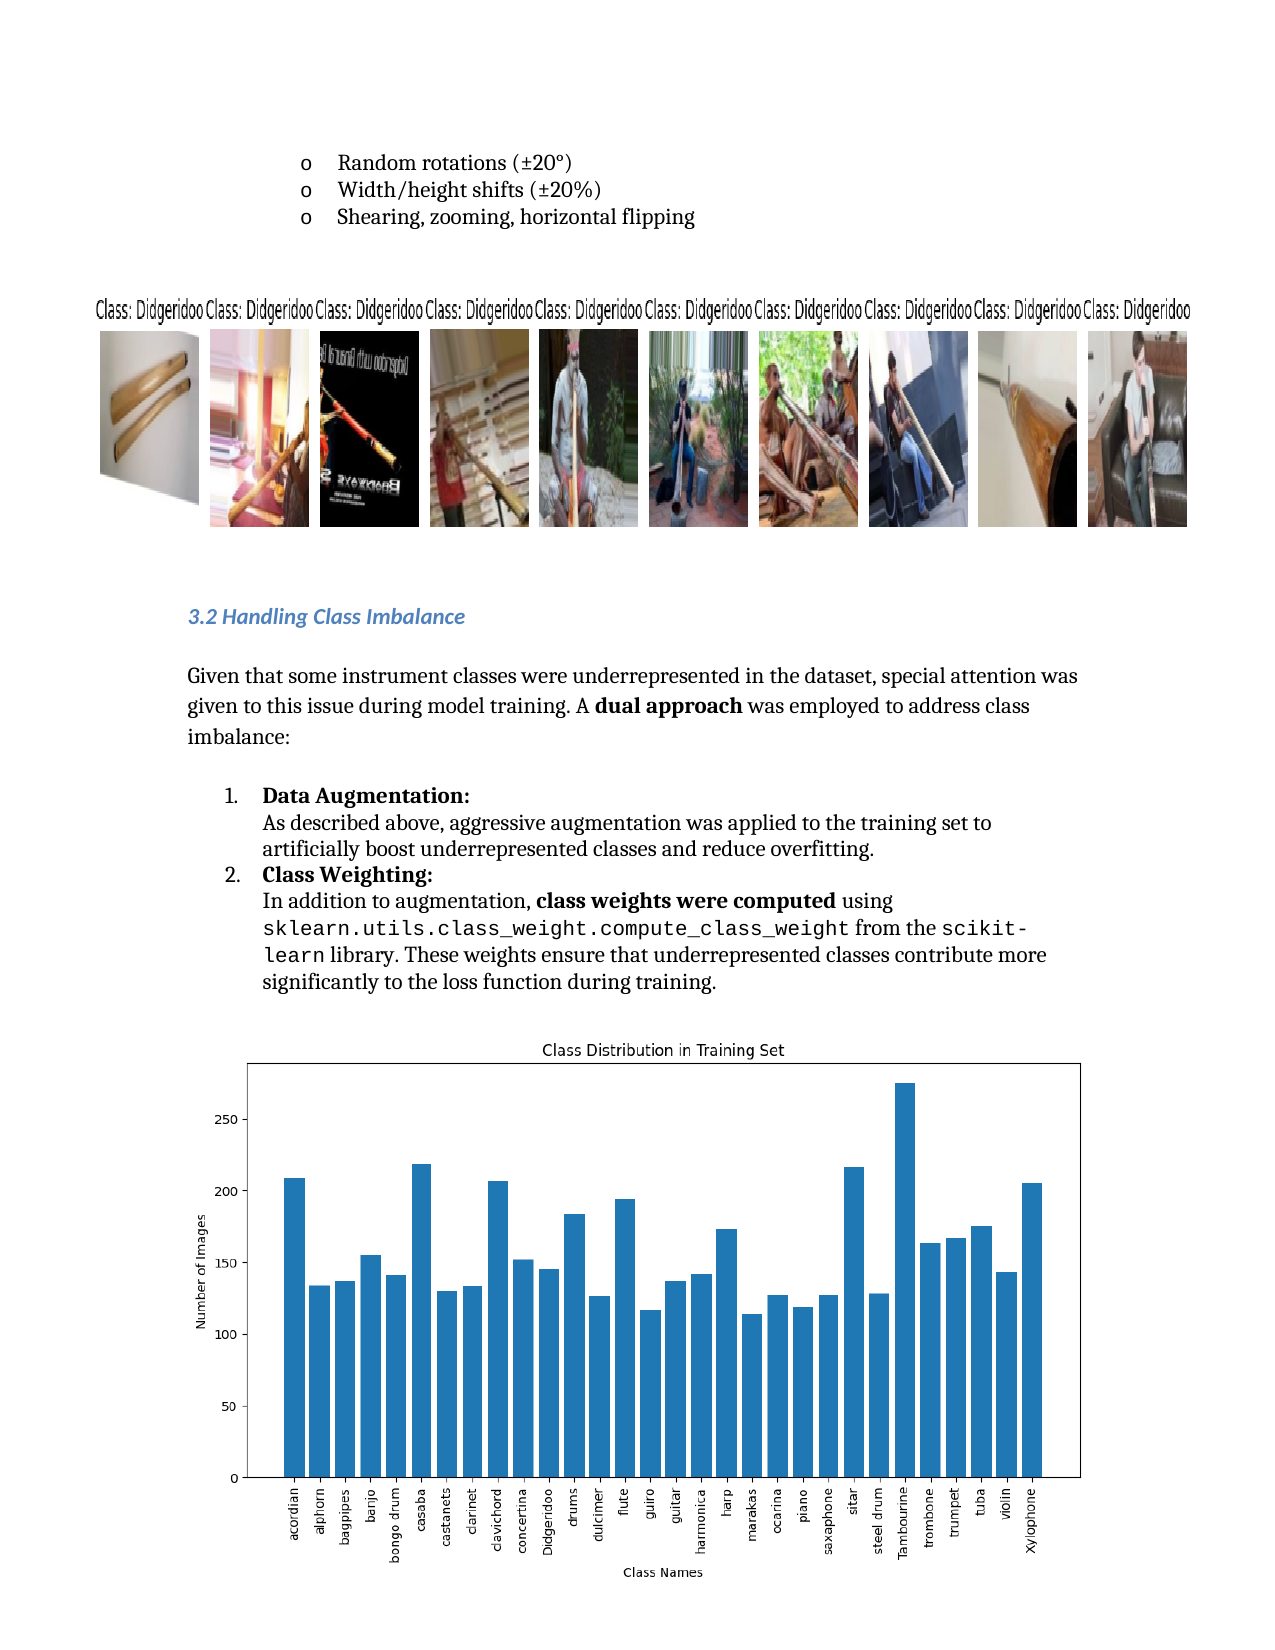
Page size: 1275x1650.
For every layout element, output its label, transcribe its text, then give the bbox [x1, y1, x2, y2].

list Shearing, zooming, horizontal flipping [300, 204, 1087, 231]
list Random rotations (±20°) [300, 150, 1087, 177]
list Width/height shifts (±20%) [300, 177, 1087, 204]
list Data Augmentation: As described above, aggressive augmentation was applied to the training set to artificially boost underrepresented classes and reduce overfitting. [225, 783, 1087, 862]
picture [187, 1034, 1088, 1588]
subtitle 3.2 Handling Class Imbalance [187, 542, 1087, 630]
text Given that some instrument classes were underrepresented in the dataset, special attention was given to this issue during model training. A dual approach was employed to address class imbalance: [187, 663, 1087, 750]
list Class Weighting: In addition to augmentation, class weights were computed using sklearn.utils.class_weight.compute_class_weight from the scikit-learn library. These weights ensure that underrepresented classes contribute more significantly to the loss function during training. [225, 862, 1087, 995]
picture [88, 284, 1198, 542]
